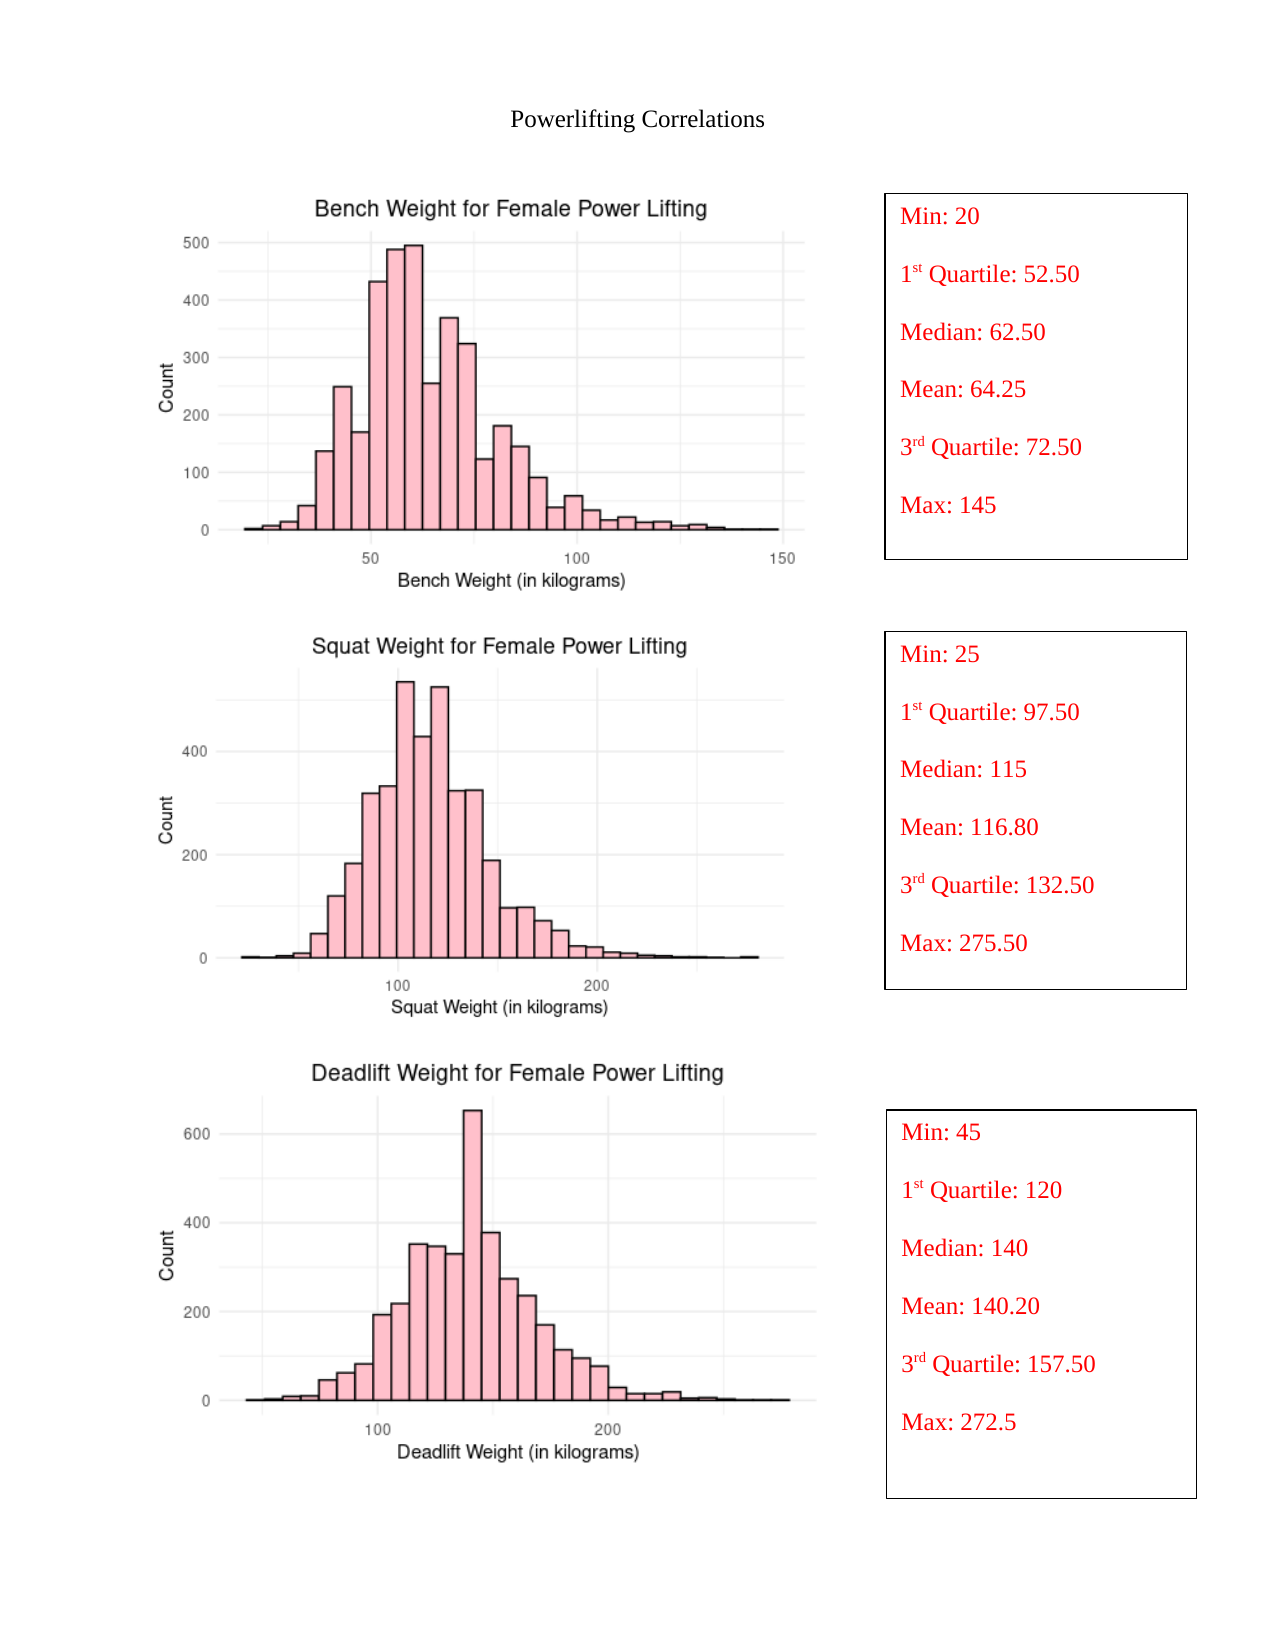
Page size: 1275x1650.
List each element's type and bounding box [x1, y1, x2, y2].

picture [150, 629, 793, 1027]
picture [150, 191, 814, 601]
picture [150, 1055, 826, 1473]
